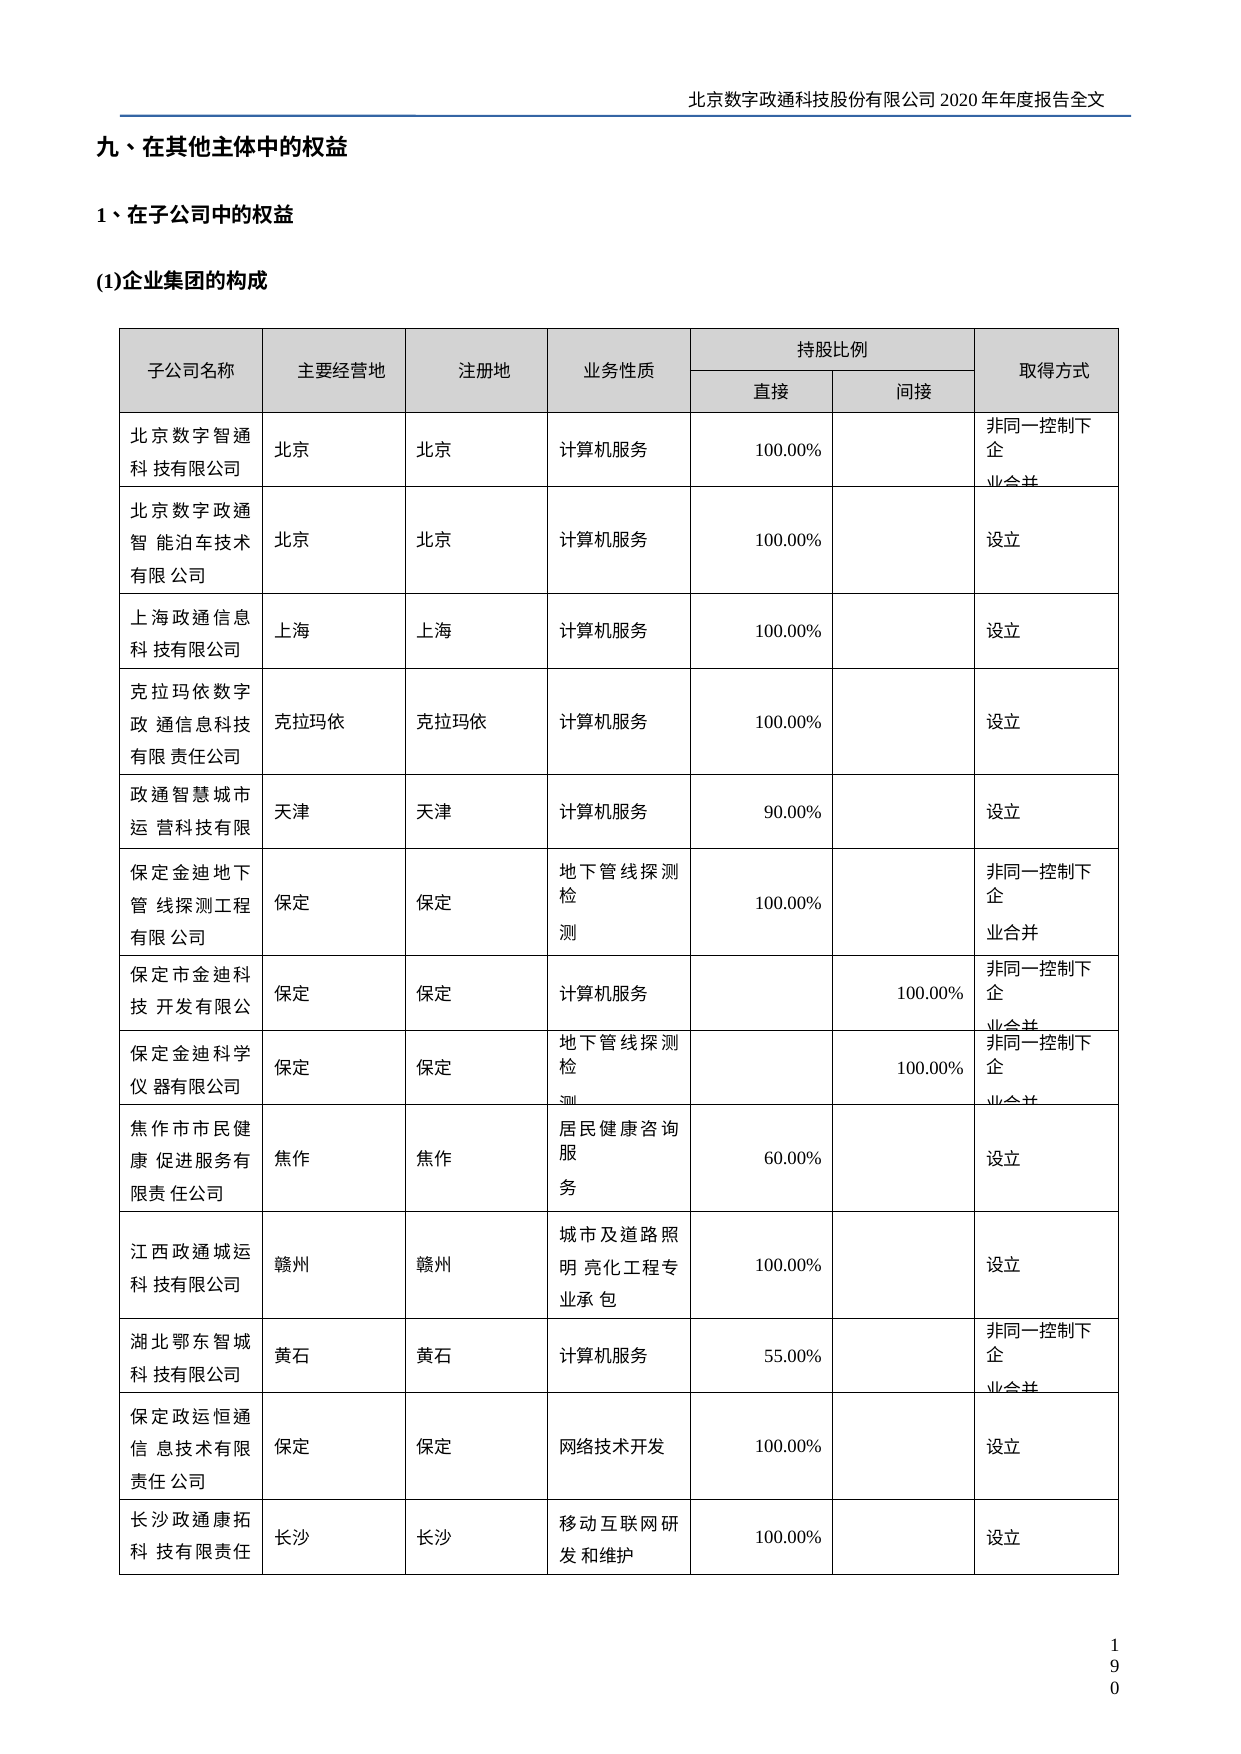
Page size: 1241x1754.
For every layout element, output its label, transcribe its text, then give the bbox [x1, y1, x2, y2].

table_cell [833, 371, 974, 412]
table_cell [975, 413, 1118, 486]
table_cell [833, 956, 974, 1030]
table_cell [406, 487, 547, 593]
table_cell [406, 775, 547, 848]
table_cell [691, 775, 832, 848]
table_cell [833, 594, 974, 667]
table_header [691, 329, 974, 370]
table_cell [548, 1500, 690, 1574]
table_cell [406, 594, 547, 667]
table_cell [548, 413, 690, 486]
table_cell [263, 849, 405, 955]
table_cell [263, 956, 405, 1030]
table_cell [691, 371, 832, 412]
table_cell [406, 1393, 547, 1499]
text 1、在子公司中的权益 [96, 200, 1141, 228]
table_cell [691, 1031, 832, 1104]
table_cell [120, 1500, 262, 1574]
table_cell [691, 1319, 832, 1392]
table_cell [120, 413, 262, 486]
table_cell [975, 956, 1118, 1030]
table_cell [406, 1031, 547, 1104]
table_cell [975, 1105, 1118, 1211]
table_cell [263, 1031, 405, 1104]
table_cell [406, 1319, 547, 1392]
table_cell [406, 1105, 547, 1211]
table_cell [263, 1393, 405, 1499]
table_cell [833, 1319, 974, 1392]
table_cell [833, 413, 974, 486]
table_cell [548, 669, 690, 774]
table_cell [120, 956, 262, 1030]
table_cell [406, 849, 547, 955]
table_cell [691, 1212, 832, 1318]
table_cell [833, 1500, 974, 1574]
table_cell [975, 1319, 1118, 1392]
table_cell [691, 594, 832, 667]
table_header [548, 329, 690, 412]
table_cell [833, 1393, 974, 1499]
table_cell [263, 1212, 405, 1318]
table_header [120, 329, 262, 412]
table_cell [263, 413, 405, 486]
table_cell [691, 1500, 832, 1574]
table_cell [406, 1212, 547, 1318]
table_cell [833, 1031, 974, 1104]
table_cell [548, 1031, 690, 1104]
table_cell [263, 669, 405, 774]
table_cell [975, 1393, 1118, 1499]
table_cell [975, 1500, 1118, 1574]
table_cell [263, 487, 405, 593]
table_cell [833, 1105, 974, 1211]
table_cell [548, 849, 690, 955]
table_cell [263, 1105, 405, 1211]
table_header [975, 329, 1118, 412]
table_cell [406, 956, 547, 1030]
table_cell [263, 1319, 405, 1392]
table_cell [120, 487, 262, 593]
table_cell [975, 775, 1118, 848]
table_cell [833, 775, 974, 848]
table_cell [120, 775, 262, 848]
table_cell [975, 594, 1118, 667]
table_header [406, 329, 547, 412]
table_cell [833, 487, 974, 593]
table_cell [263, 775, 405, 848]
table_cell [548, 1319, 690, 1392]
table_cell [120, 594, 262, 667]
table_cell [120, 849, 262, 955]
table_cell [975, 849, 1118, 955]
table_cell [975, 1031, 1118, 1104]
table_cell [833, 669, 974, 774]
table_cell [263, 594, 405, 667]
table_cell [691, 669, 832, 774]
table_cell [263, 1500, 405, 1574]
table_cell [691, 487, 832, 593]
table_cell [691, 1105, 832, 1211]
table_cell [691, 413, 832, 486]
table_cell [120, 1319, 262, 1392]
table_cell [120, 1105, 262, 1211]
text 九、在其他主体中的权益 [96, 131, 1141, 162]
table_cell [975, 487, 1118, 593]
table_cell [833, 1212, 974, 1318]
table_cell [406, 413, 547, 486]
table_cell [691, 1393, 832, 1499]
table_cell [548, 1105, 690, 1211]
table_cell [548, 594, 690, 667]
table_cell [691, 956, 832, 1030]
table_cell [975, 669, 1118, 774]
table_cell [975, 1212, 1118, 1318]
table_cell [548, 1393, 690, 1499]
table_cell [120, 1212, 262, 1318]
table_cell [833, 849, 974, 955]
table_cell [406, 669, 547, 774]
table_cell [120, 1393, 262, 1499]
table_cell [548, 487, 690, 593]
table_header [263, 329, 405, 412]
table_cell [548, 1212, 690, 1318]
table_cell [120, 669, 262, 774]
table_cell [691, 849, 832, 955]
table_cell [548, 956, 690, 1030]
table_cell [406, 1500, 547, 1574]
text (1)企业集团的构成 [96, 266, 1141, 294]
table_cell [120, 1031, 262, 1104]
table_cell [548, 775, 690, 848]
